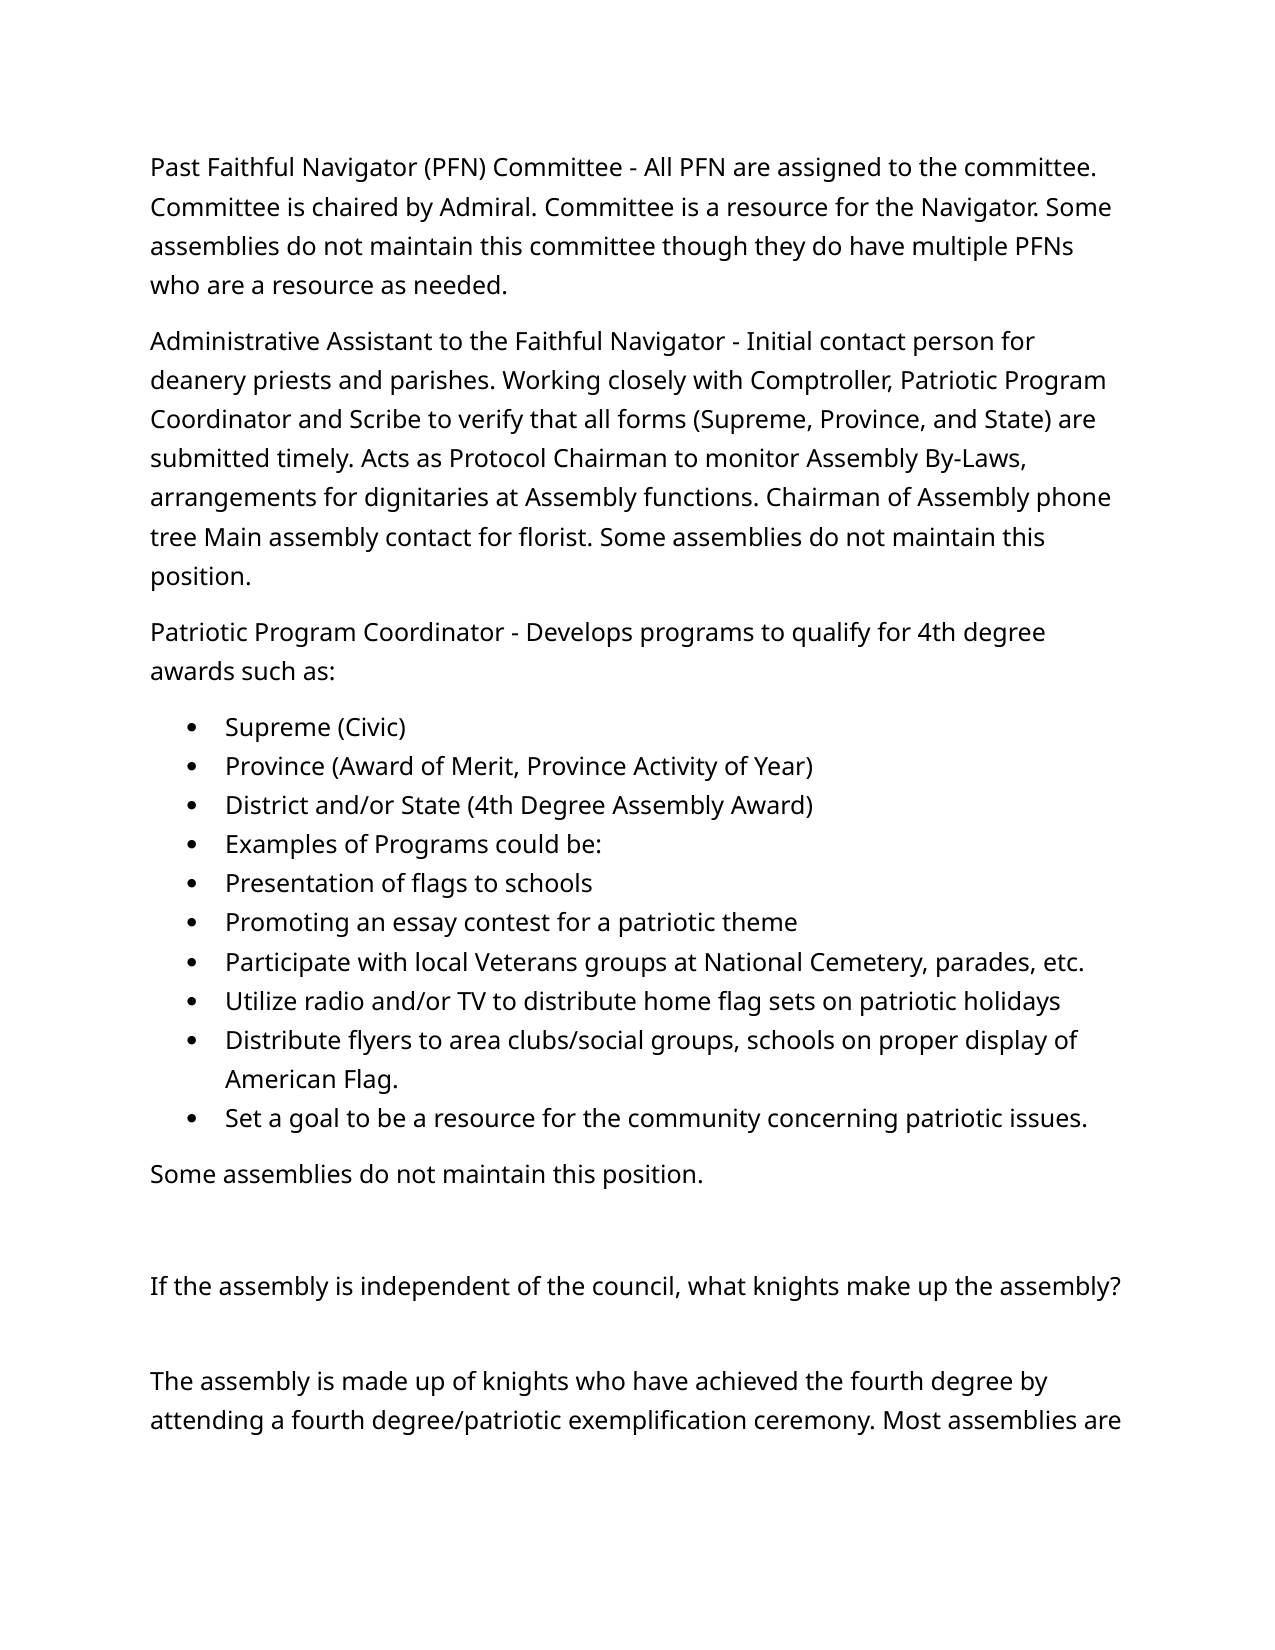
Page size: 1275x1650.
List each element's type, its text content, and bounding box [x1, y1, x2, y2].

list Distribute flyers to area clubs/social groups, schools on proper display of American Flag. [187, 1022, 1125, 1096]
list Promoting an essay contest for a patriotic theme [187, 905, 1125, 939]
list Utilize radio and/or TV to distribute home flag sets on patriotic holidays [187, 983, 1125, 1017]
list Participate with local Veterans groups at National Cemetery, parades, etc. [187, 944, 1125, 978]
list Presentation of flags to schools [187, 866, 1125, 900]
text Some assemblies do not maintain this position. [150, 1157, 1125, 1191]
list Examples of Programs could be: [187, 827, 1125, 861]
text Past Faithful Navigator (PFN) Committee - All PFN are assigned to the committee. Committee is chaired by Admiral. Committee is a resource for the Navigator. Some assemblies do not maintain this committee though they do have multiple PFNs who are a resource as needed. [150, 150, 1125, 302]
list Supreme (Civic) [187, 709, 1125, 743]
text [150, 1363, 1125, 1437]
list Province (Award of Merit, Province Activity of Year) [187, 748, 1125, 782]
list Set a goal to be a resource for the community concerning patriotic issues. [187, 1101, 1125, 1135]
text Patriotic Program Coordinator - Develops programs to qualify for 4th degree awards such as: [150, 614, 1125, 687]
list District and/or State (4th Degree Assembly Award) [187, 787, 1125, 822]
text Administrative Assistant to the Faithful Navigator - Initial contact person for deanery priests and parishes. Working closely with Comptroller, Patriotic Program Coordinator and Scribe to verify that all forms (Supreme, Province, and State) are submitted timely. Acts as Protocol Chairman to monitor Assembly By-Laws, arrangements for dignitaries at Assembly functions. Chairman of Assembly phone tree Main assembly contact for florist. Some assemblies do not maintain this position. [150, 323, 1125, 592]
text If the assembly is independent of the council, what knights make up the assembly? [150, 1268, 1125, 1342]
